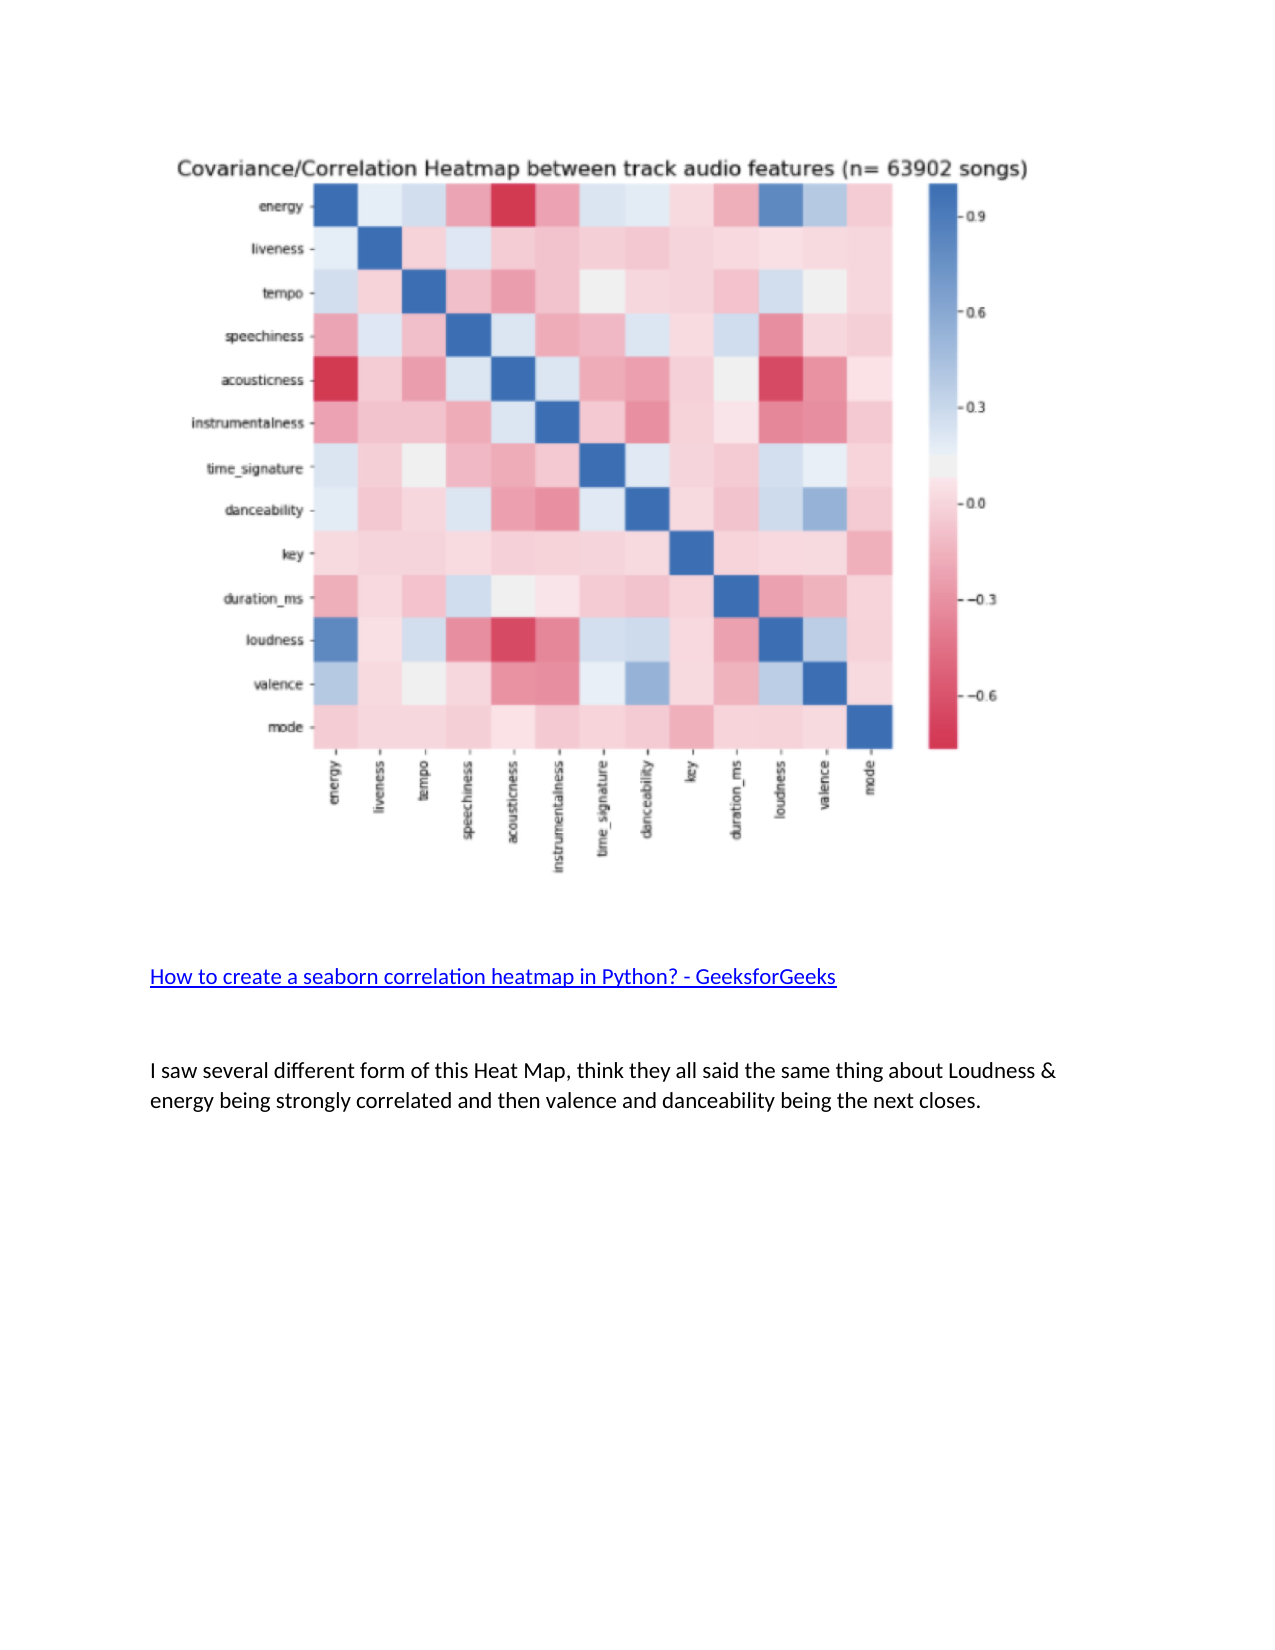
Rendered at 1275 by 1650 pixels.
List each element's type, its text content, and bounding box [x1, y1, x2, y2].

text How to create a seaborn correlation heatmap in Python? - GeeksforGeeks [150, 962, 1125, 990]
picture [150, 150, 1125, 897]
text I saw several different form of this Heat Map, think they all said the same thing about Loudness & energy being strongly correlated and then valence and danceability being the next closes. [150, 1056, 1125, 1114]
